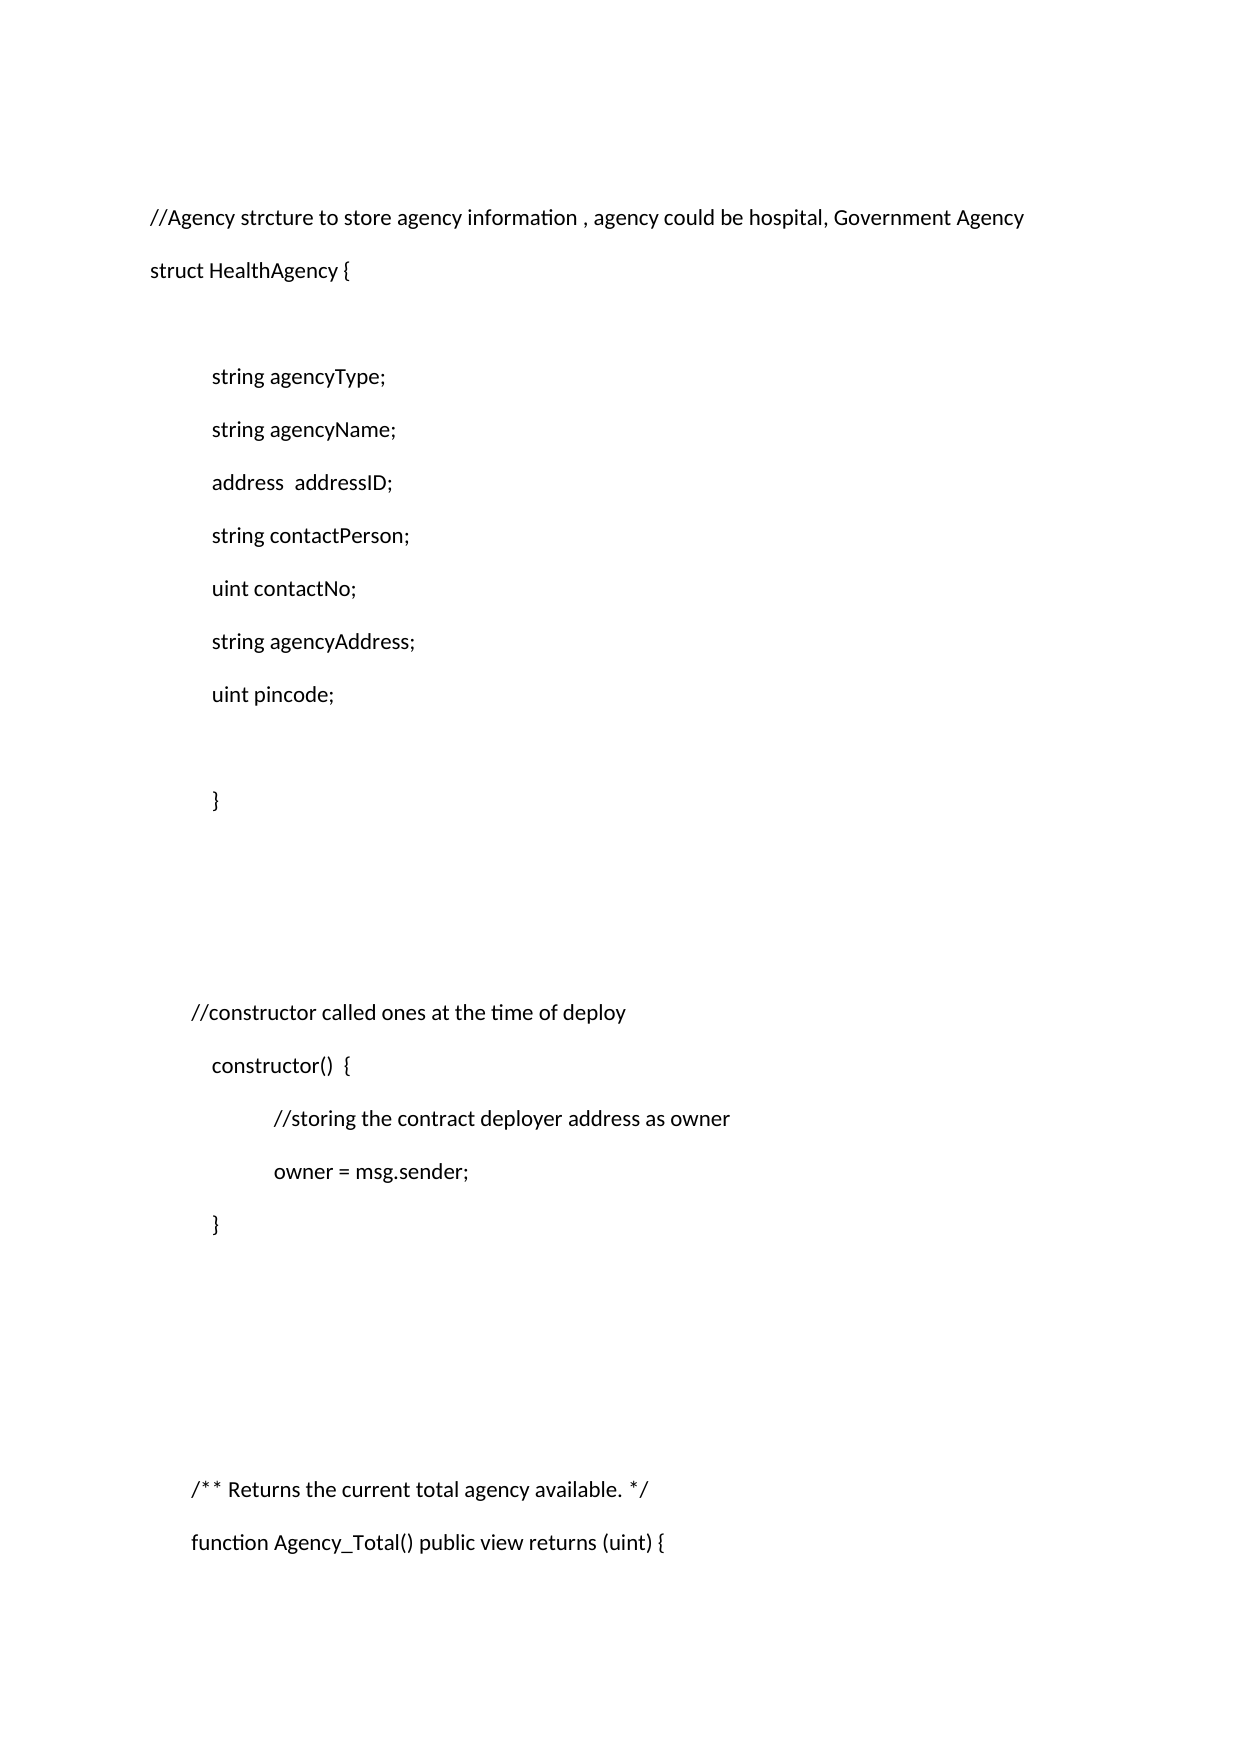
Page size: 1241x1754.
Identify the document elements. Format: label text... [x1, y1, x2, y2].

text string agencyAddress; [150, 627, 1090, 655]
text //storing the contract deployer address as owner [150, 1104, 1090, 1132]
text } [150, 786, 1090, 814]
text uint pincode; [150, 680, 1090, 708]
text } [150, 1210, 1090, 1238]
text //constructor called ones at the time of deploy [150, 998, 1090, 1026]
text string agencyName; [150, 415, 1090, 443]
text struct HealthAgency { [150, 256, 1090, 284]
text string contactPerson; [150, 521, 1090, 549]
text string agencyType; [150, 362, 1090, 390]
text //Agency strcture to store agency information , agency could be hospital, Government Agency [150, 203, 1090, 231]
text function Agency_Total() public view returns (uint) { [150, 1528, 1090, 1557]
text uint contactNo; [150, 574, 1090, 602]
text owner = msg.sender; [150, 1157, 1090, 1185]
text address addressID; [150, 468, 1090, 496]
text constructor() { [150, 1051, 1090, 1079]
text /** Returns the current total agency available. */ [150, 1476, 1090, 1503]
